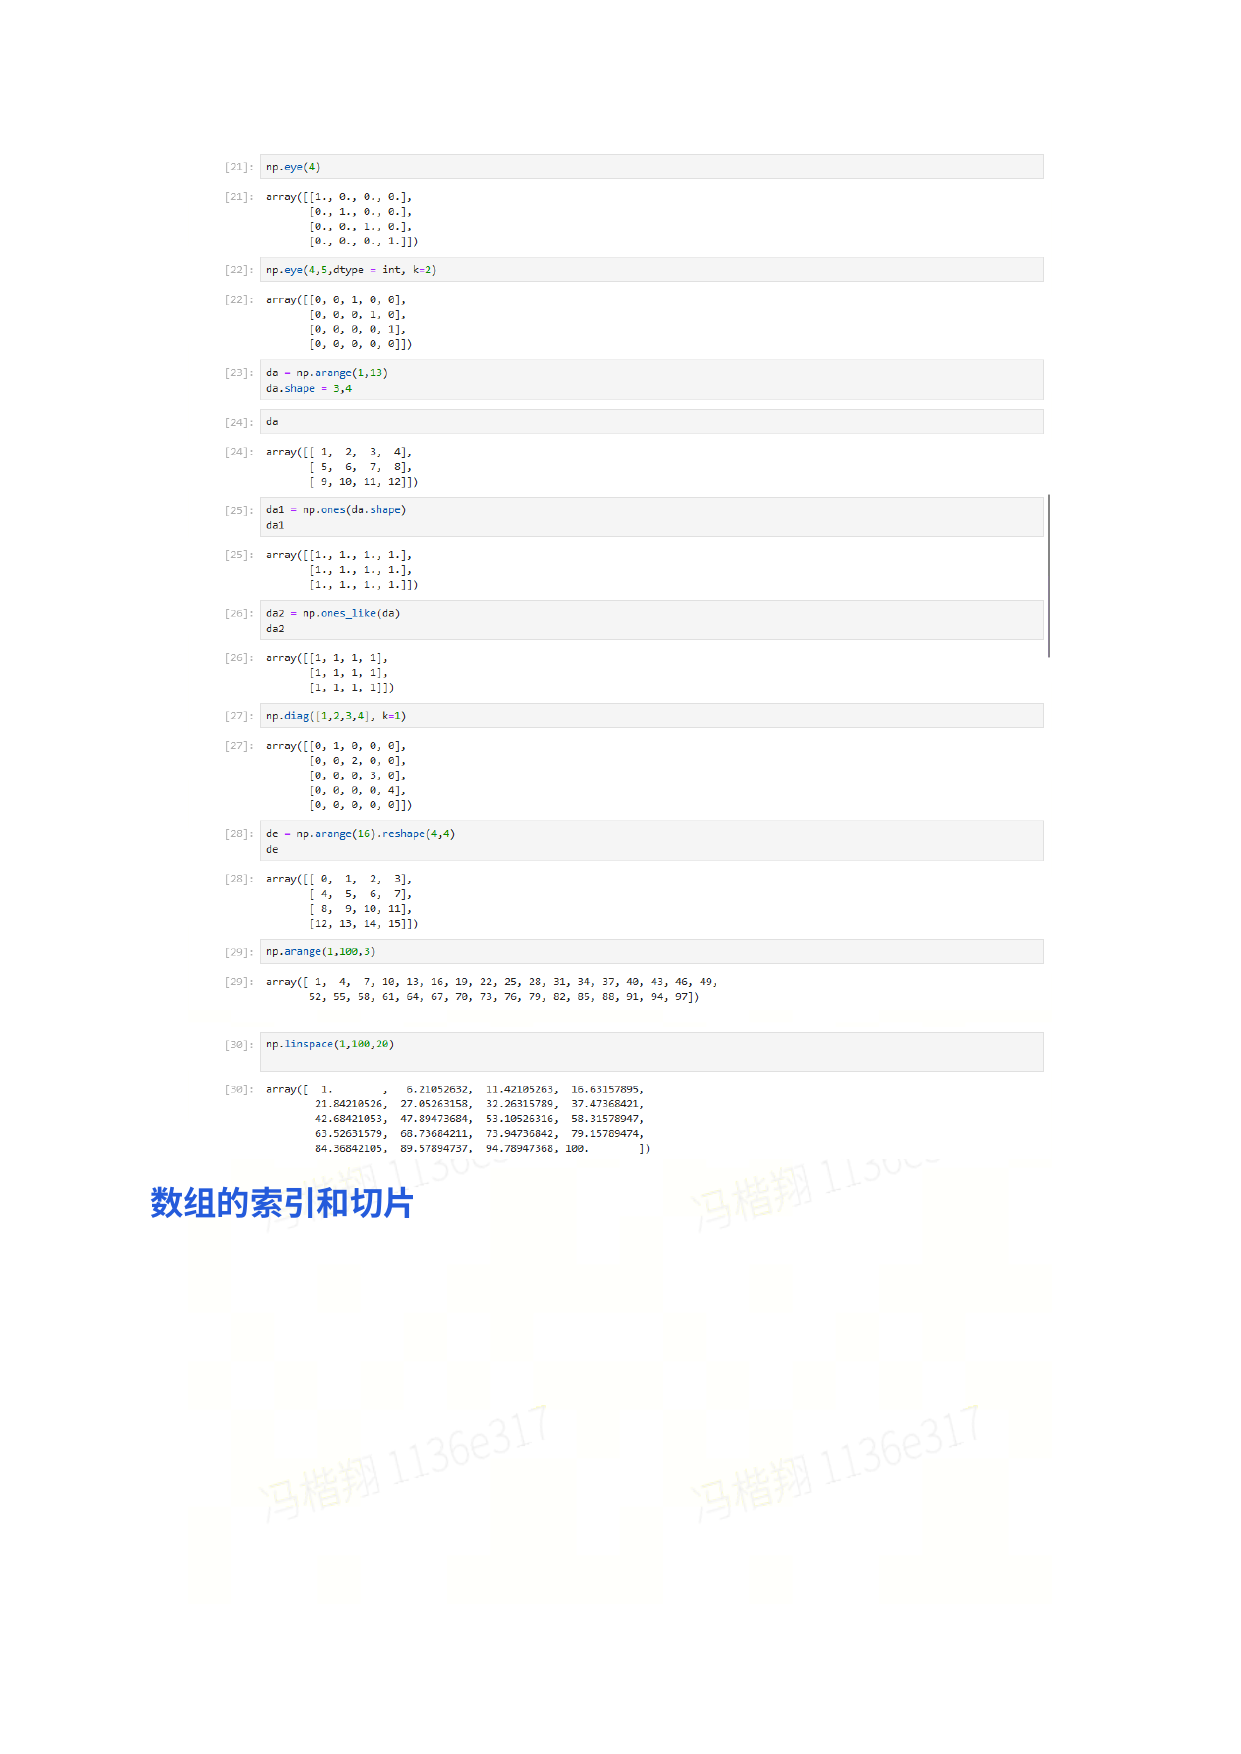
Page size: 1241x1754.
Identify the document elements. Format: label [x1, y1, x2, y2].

picture [188, 150, 1052, 1604]
